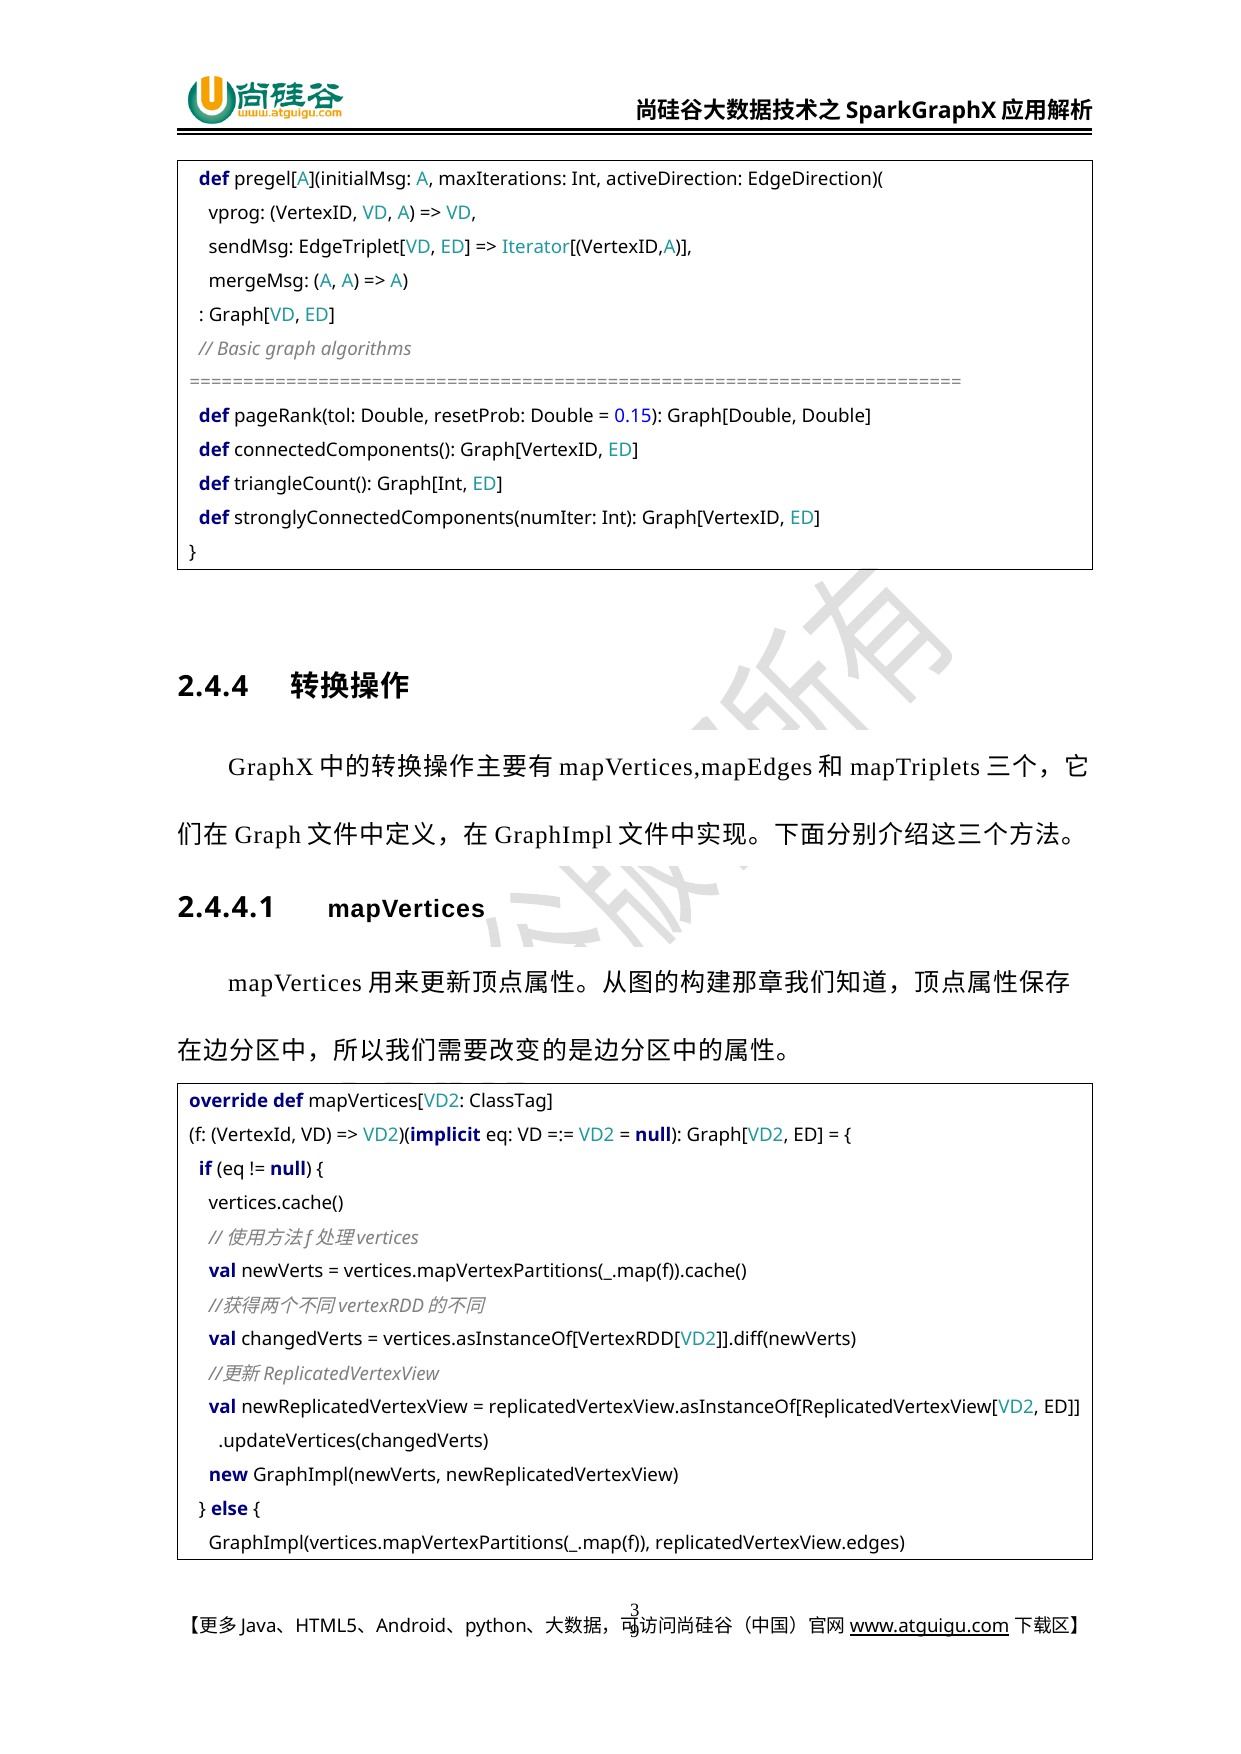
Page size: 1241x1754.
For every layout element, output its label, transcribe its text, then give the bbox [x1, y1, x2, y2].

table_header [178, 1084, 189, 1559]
picture [177, 68, 362, 128]
subtitle 转换操作 [177, 650, 1092, 718]
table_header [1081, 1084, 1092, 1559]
text GraphX中的转换操作主要有mapVertices,mapEdges和mapTriplets三个，它们在Graph文件中定义，在GraphImpl文件中实现。下面分别介绍这三个方法。 [177, 730, 1092, 866]
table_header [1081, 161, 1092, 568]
subtitle mapVertices [177, 872, 1092, 940]
text mapVertices用来更新顶点属性。从图的构建那章我们知道，顶点属性保存在边分区中，所以我们需要改变的是边分区中的属性。 [177, 947, 1092, 1082]
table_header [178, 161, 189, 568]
